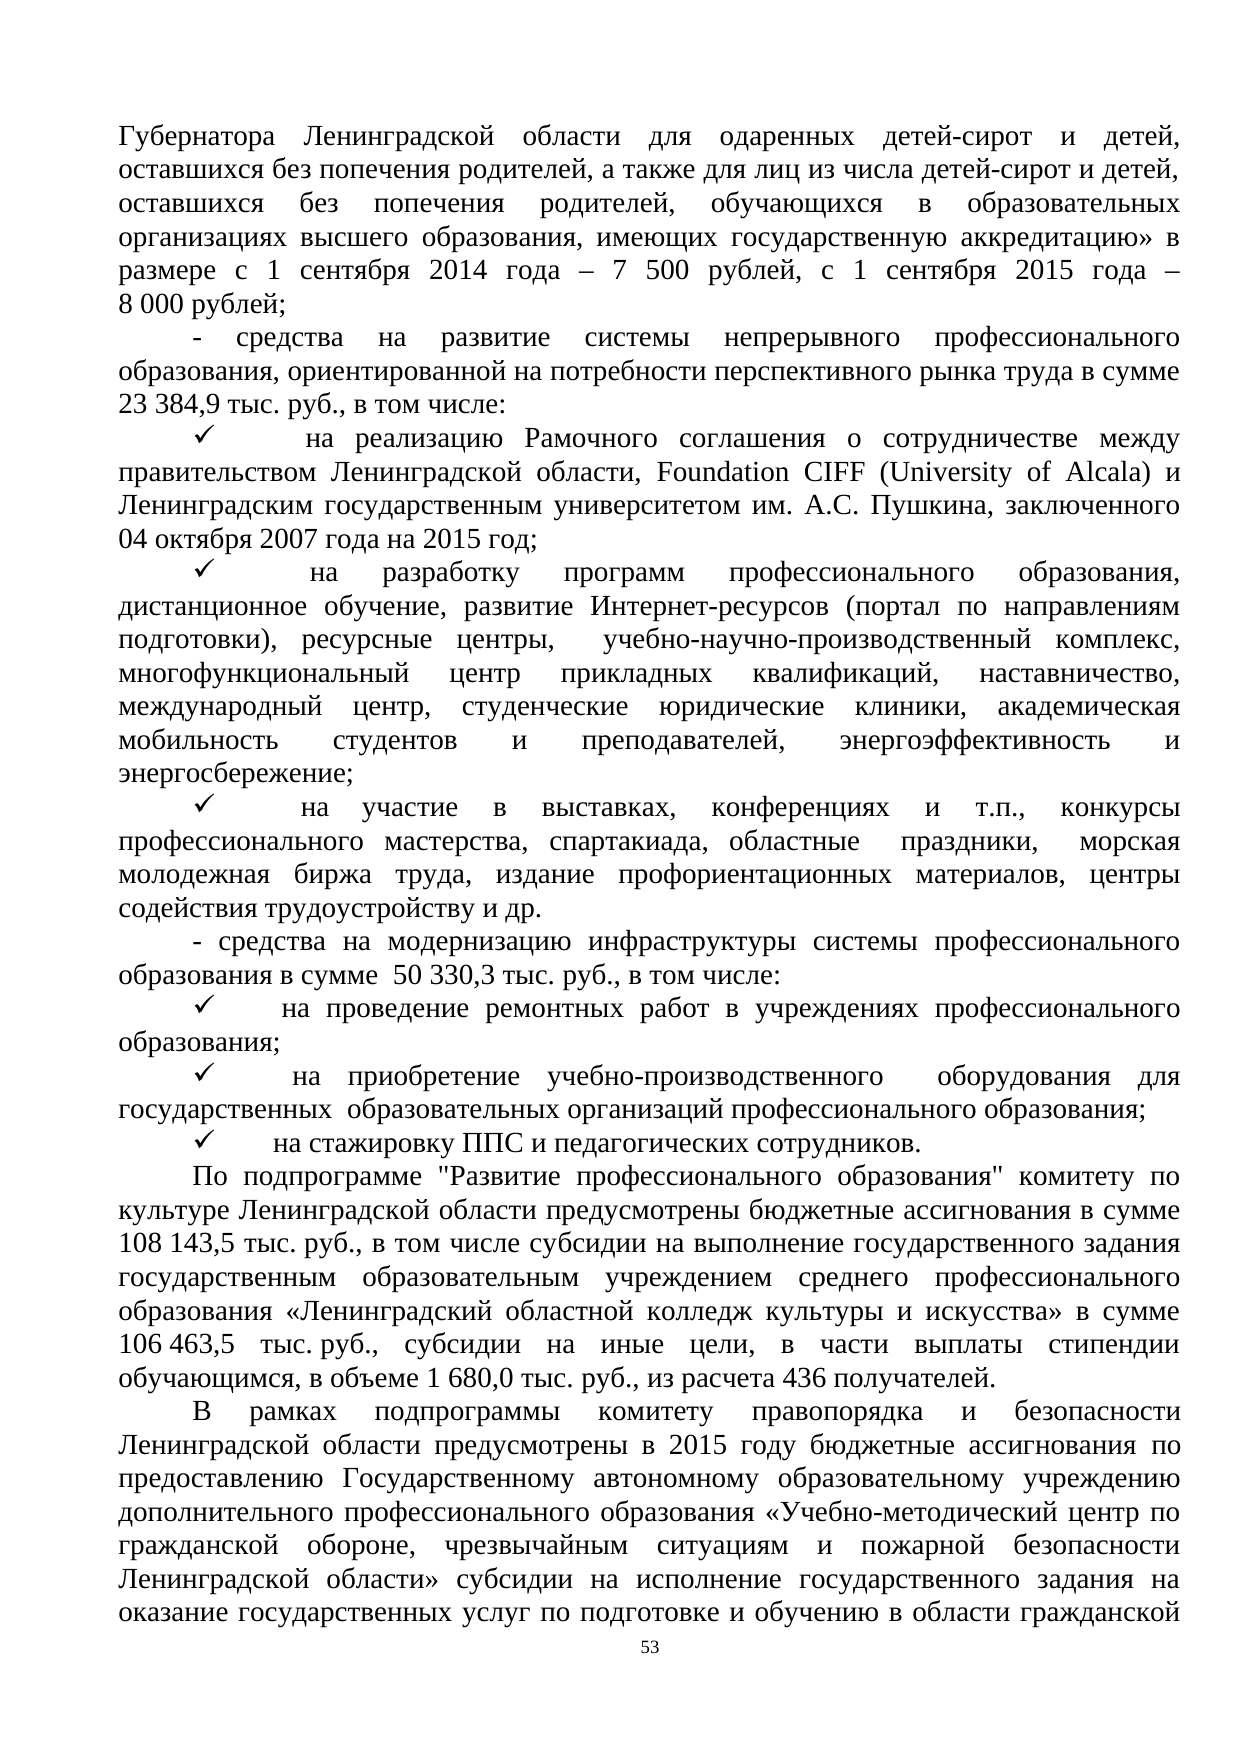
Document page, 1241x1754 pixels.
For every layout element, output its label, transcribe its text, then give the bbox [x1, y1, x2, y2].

list на реализацию Рамочного соглашения о сотрудничестве между правительством Ленинградской области, Foundation CIFF (University of Alcala) и Ленинградским государственным университетом им. А.С. Пушкина, заключенного 04 октября 2007 года на 2015 год; [118, 420, 1181, 554]
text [118, 118, 1181, 319]
text - средства на развитие системы непрерывного профессионального образования, ориентированной на потребности перспективного рынка труда в сумме 23 384,9 тыс. руб., в том числе: [118, 319, 1181, 420]
text По подпрограмме "Развитие профессионального образования" комитету по культуре Ленинградской области предусмотрены бюджетные ассигнования в сумме 108 143,5 тыс. руб., в том числе субсидии на выполнение государственного задания государственным образовательным учреждением среднего профессионального образования «Ленинградский областной колледж культуры и искусства» в сумме 106 463,5 тыс. руб., субсидии на иные цели, в части выплаты стипендии обучающимся, в объеме 1 680,0 тыс. руб., из расчета 436 получателей. [118, 1158, 1181, 1393]
list на стажировку ППС и педагогических сотрудников. [118, 1125, 1181, 1158]
text - средства на модернизацию инфраструктуры системы профессионального образования в сумме 50 330,3 тыс. руб., в том числе: [118, 923, 1181, 991]
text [118, 1393, 1181, 1628]
list на участие в выставках, конференциях и т.п., конкурсы профессионального мастерства, спартакиада, областные праздники, морская молодежная биржа труда, издание профориентационных материалов, центры содействия трудоустройству и др. [118, 789, 1181, 923]
list на проведение ремонтных работ в учреждениях профессионального образования; [118, 991, 1181, 1058]
list на разработку программ профессионального образования, дистанционное обучение, развитие Интернет-ресурсов (портал по направлениям подготовки), ресурсные центры, учебно-научно-производственный комплекс, многофункциональный центр прикладных квалификаций, наставничество, международный центр, студенческие юридические клиники, академическая мобильность студентов и преподавателей, энергоэффективность и энергосбережение; [118, 554, 1181, 789]
list на приобретение учебно-производственного оборудования для государственных образовательных организаций профессионального образования; [118, 1058, 1181, 1125]
